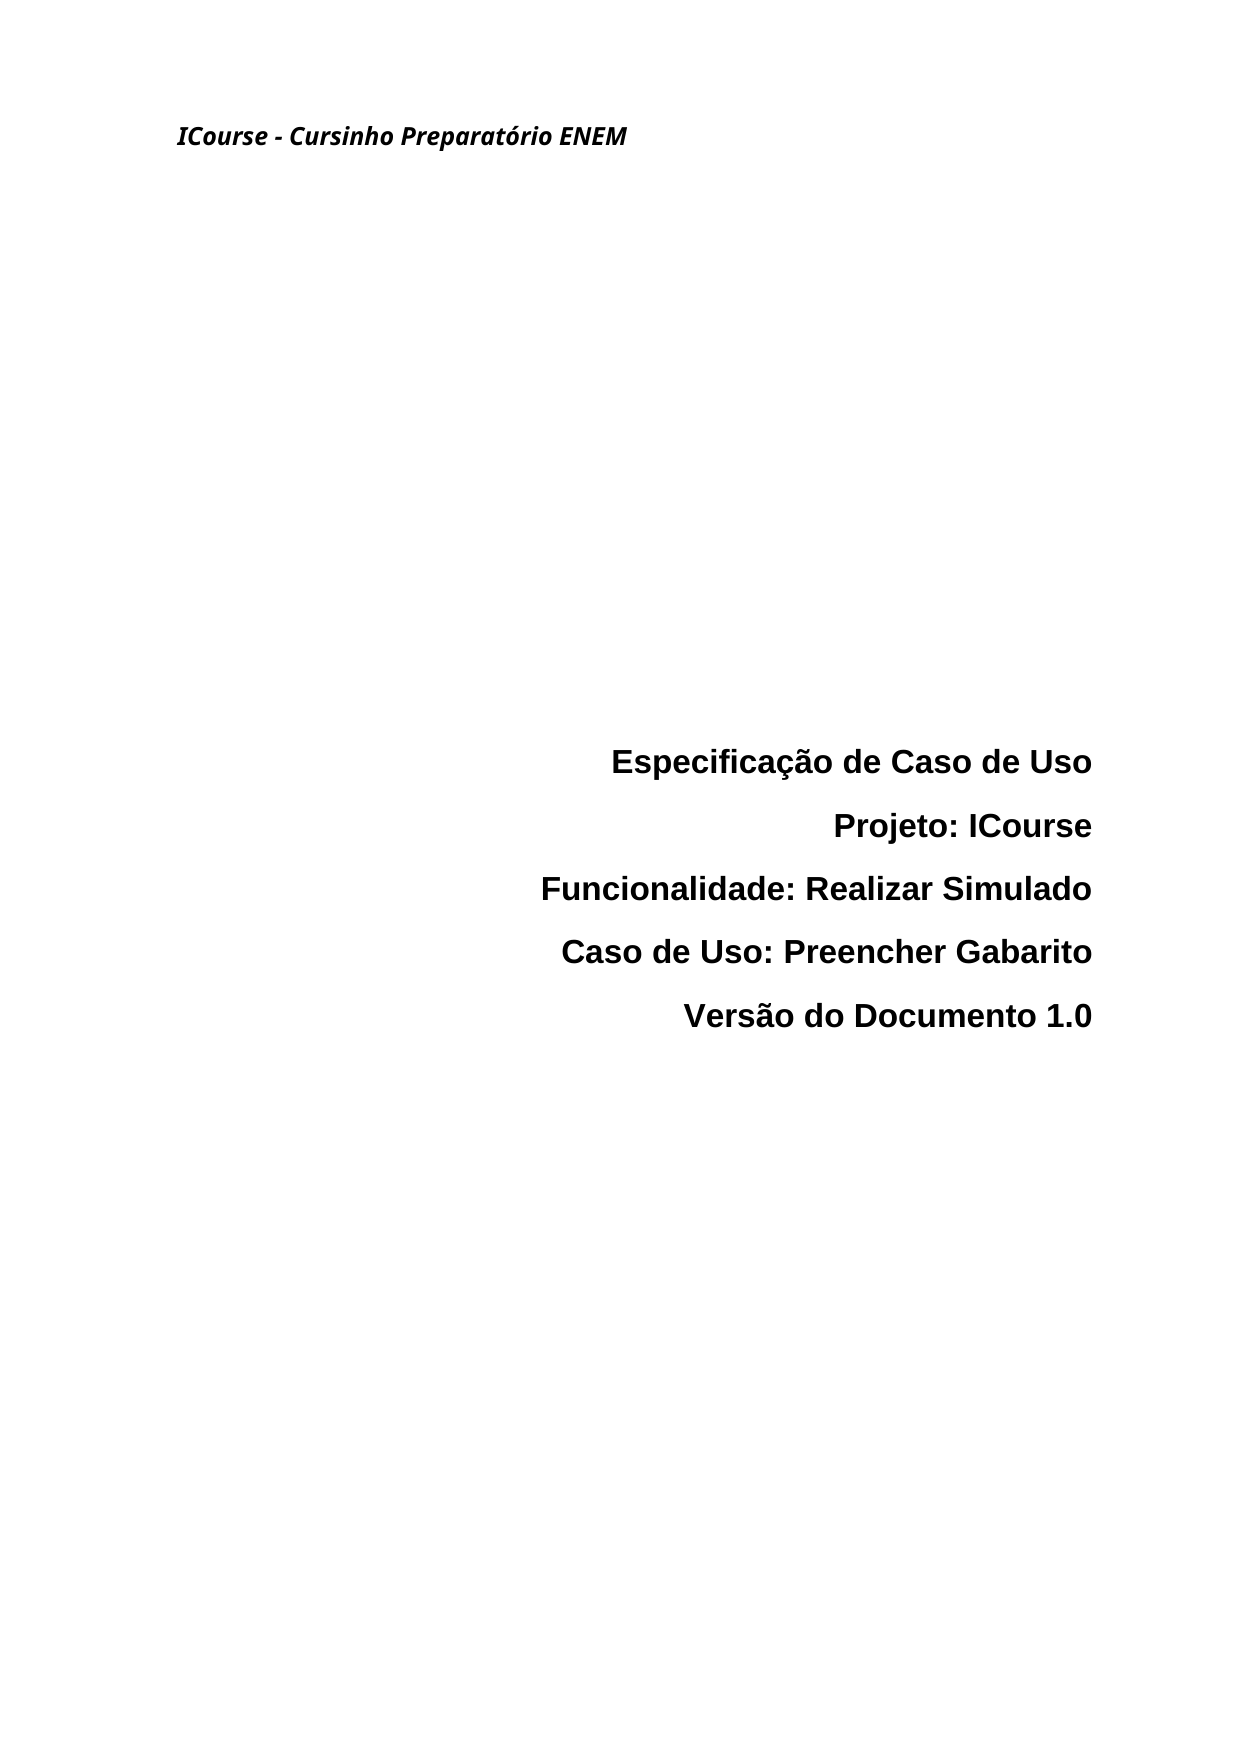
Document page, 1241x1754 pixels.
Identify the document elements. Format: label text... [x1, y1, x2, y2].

text Versão do Documento 1.0 [177, 996, 1092, 1034]
text Especificação de Caso de Uso [177, 742, 1092, 781]
text Projeto: ICourse [177, 806, 1092, 844]
text Funcionalidade: Realizar Simulado [177, 869, 1092, 908]
text Caso de Uso: Preencher Gabarito [177, 933, 1092, 971]
